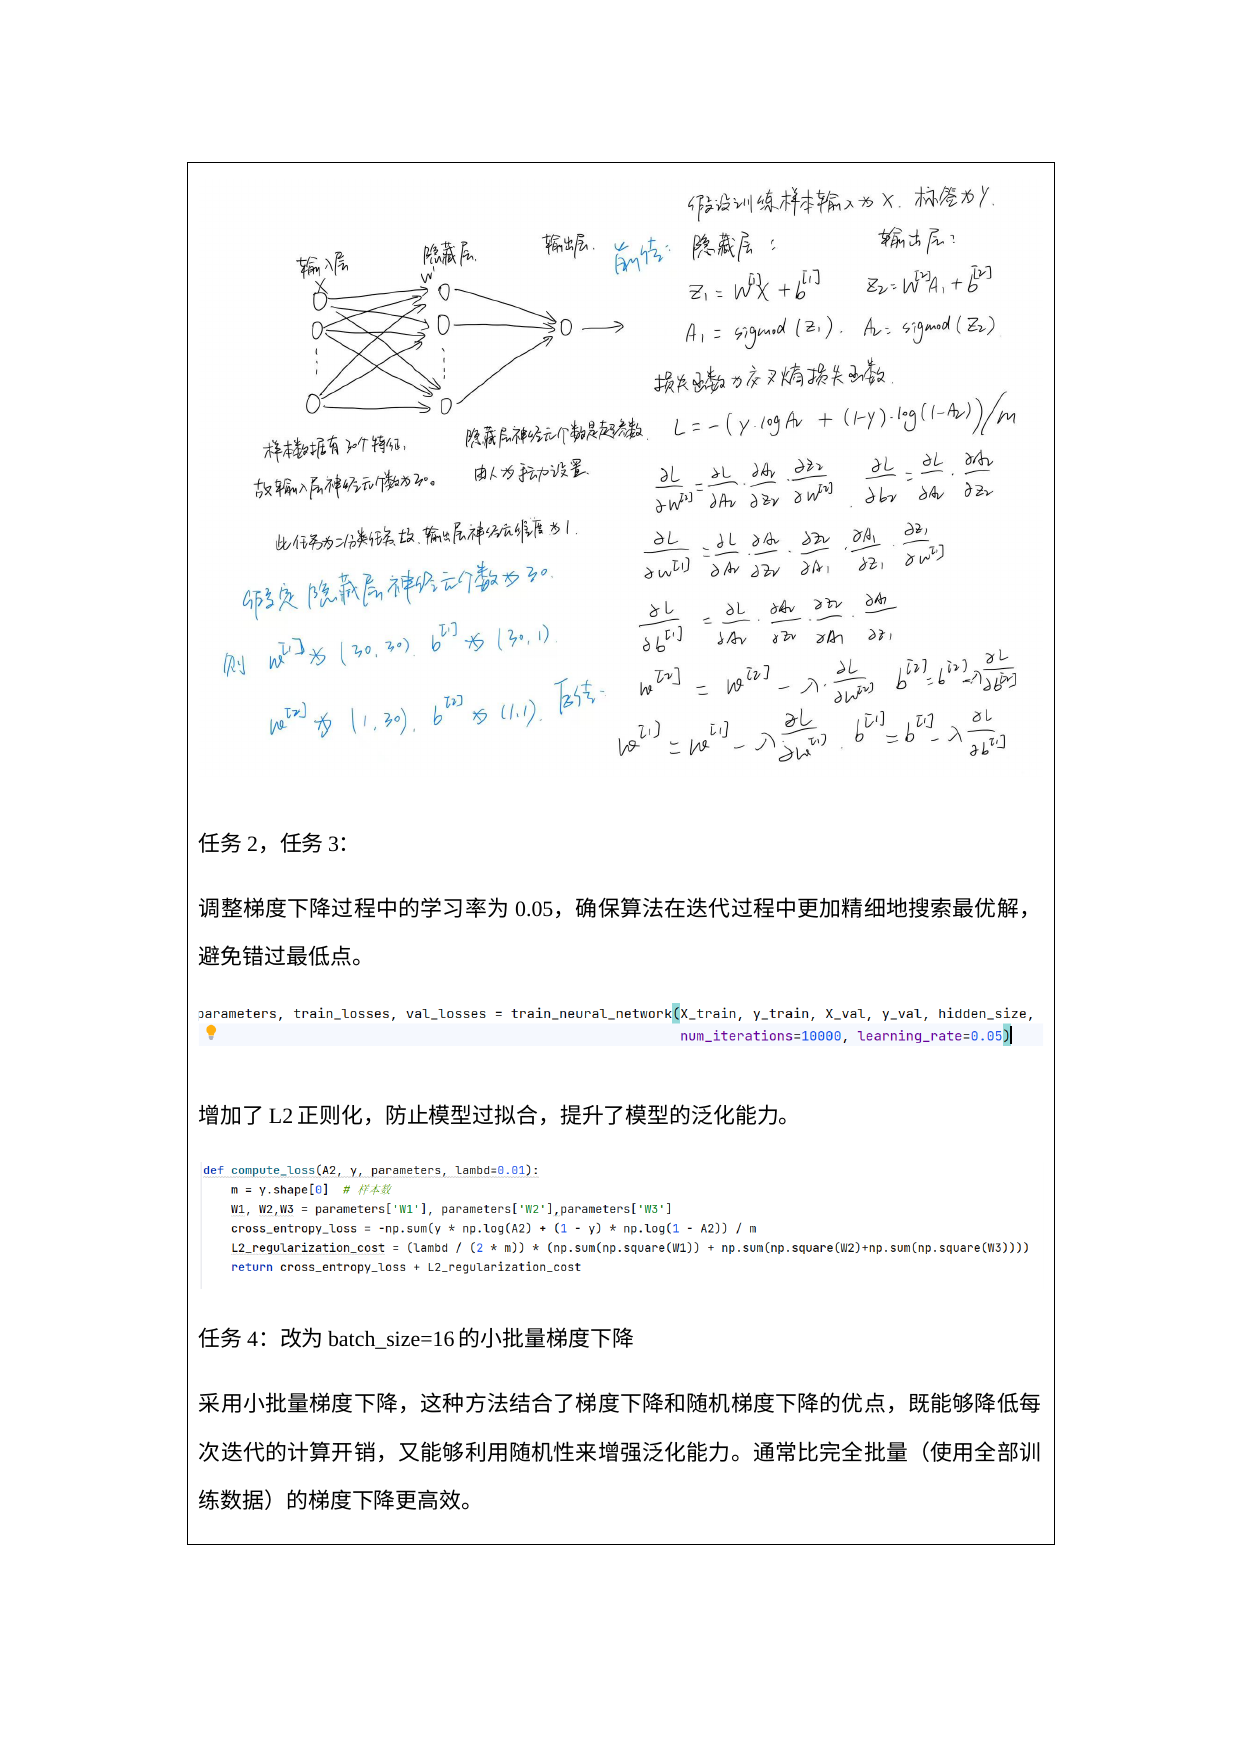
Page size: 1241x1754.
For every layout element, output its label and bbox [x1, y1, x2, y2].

picture [198, 179, 1044, 777]
table_cell [188, 163, 1054, 1544]
picture [198, 1162, 1044, 1289]
picture [198, 1003, 1044, 1047]
